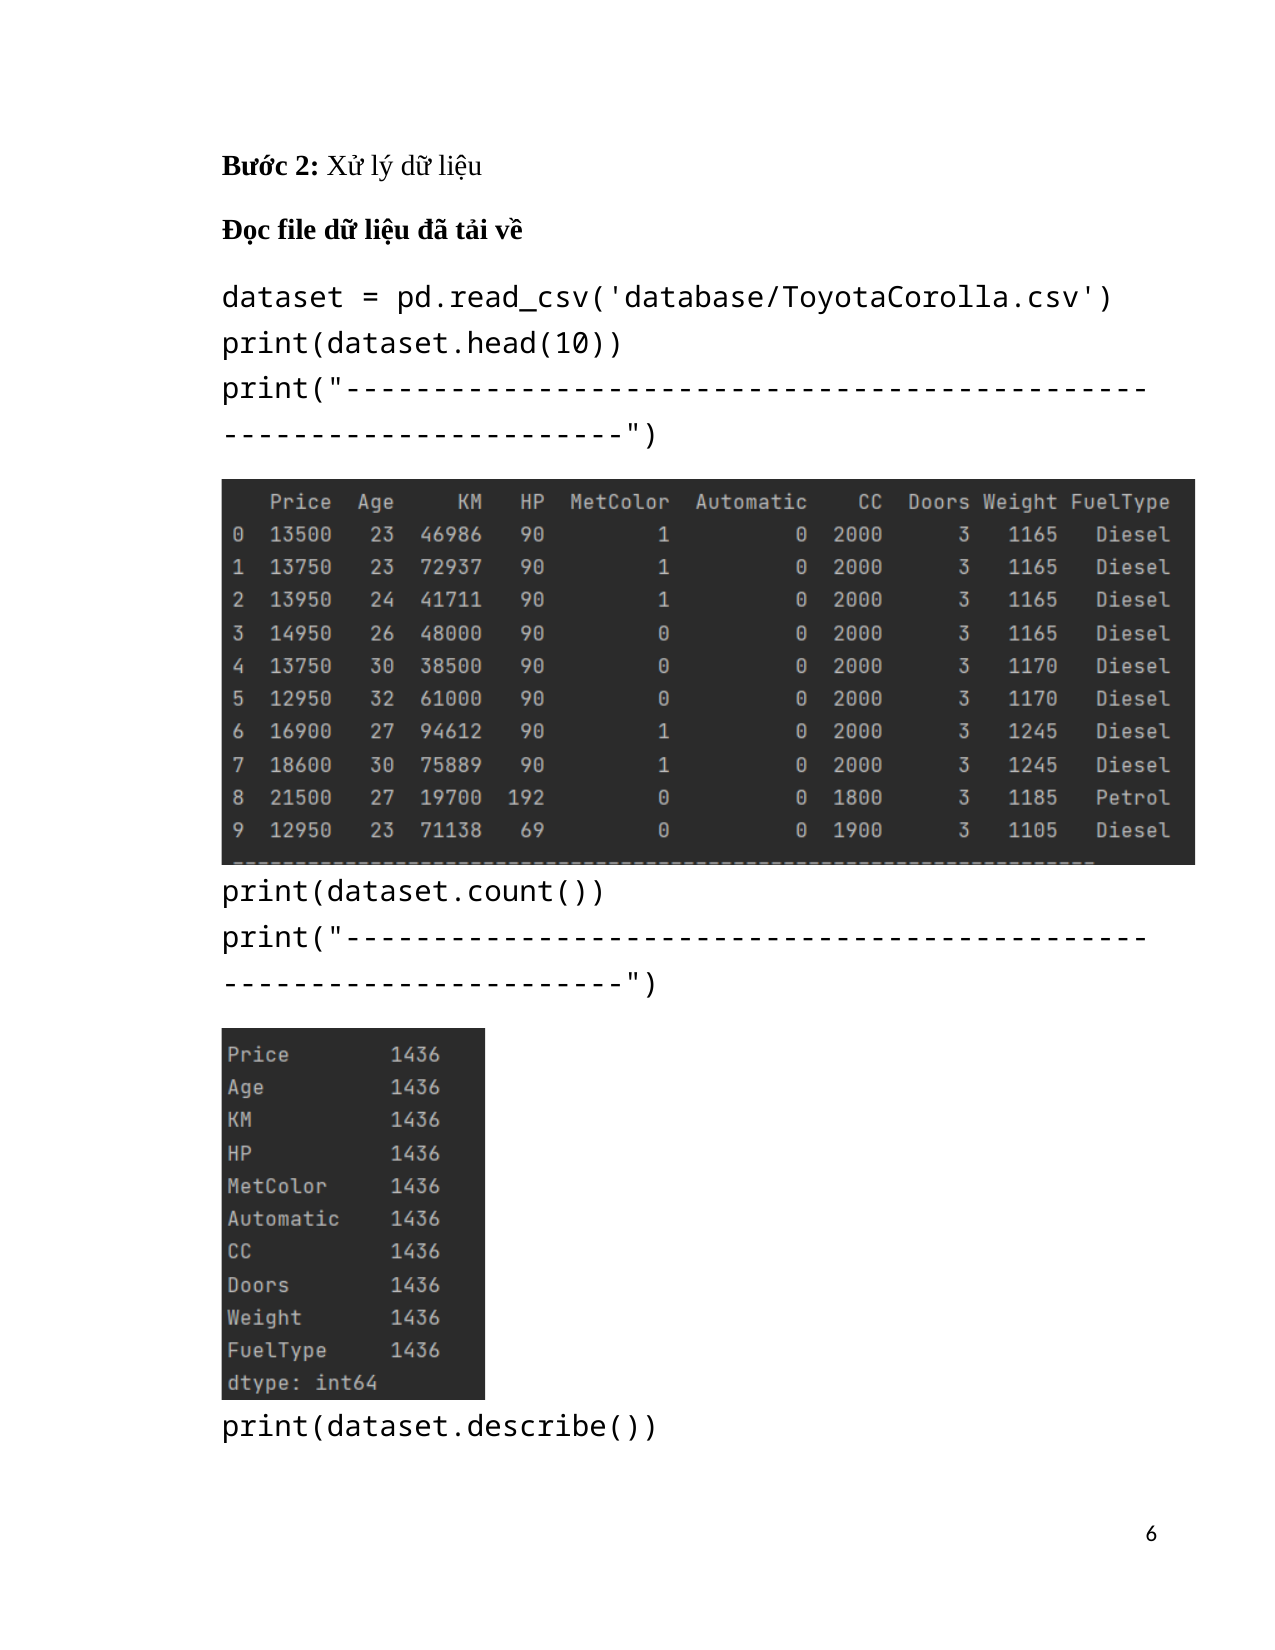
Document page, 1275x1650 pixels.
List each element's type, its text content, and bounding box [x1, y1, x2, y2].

picture [221, 479, 1196, 865]
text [222, 1028, 1157, 1445]
text Đọc file dữ liệu đã tải về [177, 212, 1157, 246]
text Bước 2: Xử lý dữ liệu [177, 148, 1157, 181]
text print(dataset.count()) print("---------------------------------------------------------------------") [222, 865, 1157, 1002]
text dataset = pd.read_csv('database/ToyotaCorolla.csv') print(dataset.head(10)) print("---------------------------------------------------------------------") [222, 276, 1157, 453]
picture [221, 1028, 486, 1400]
